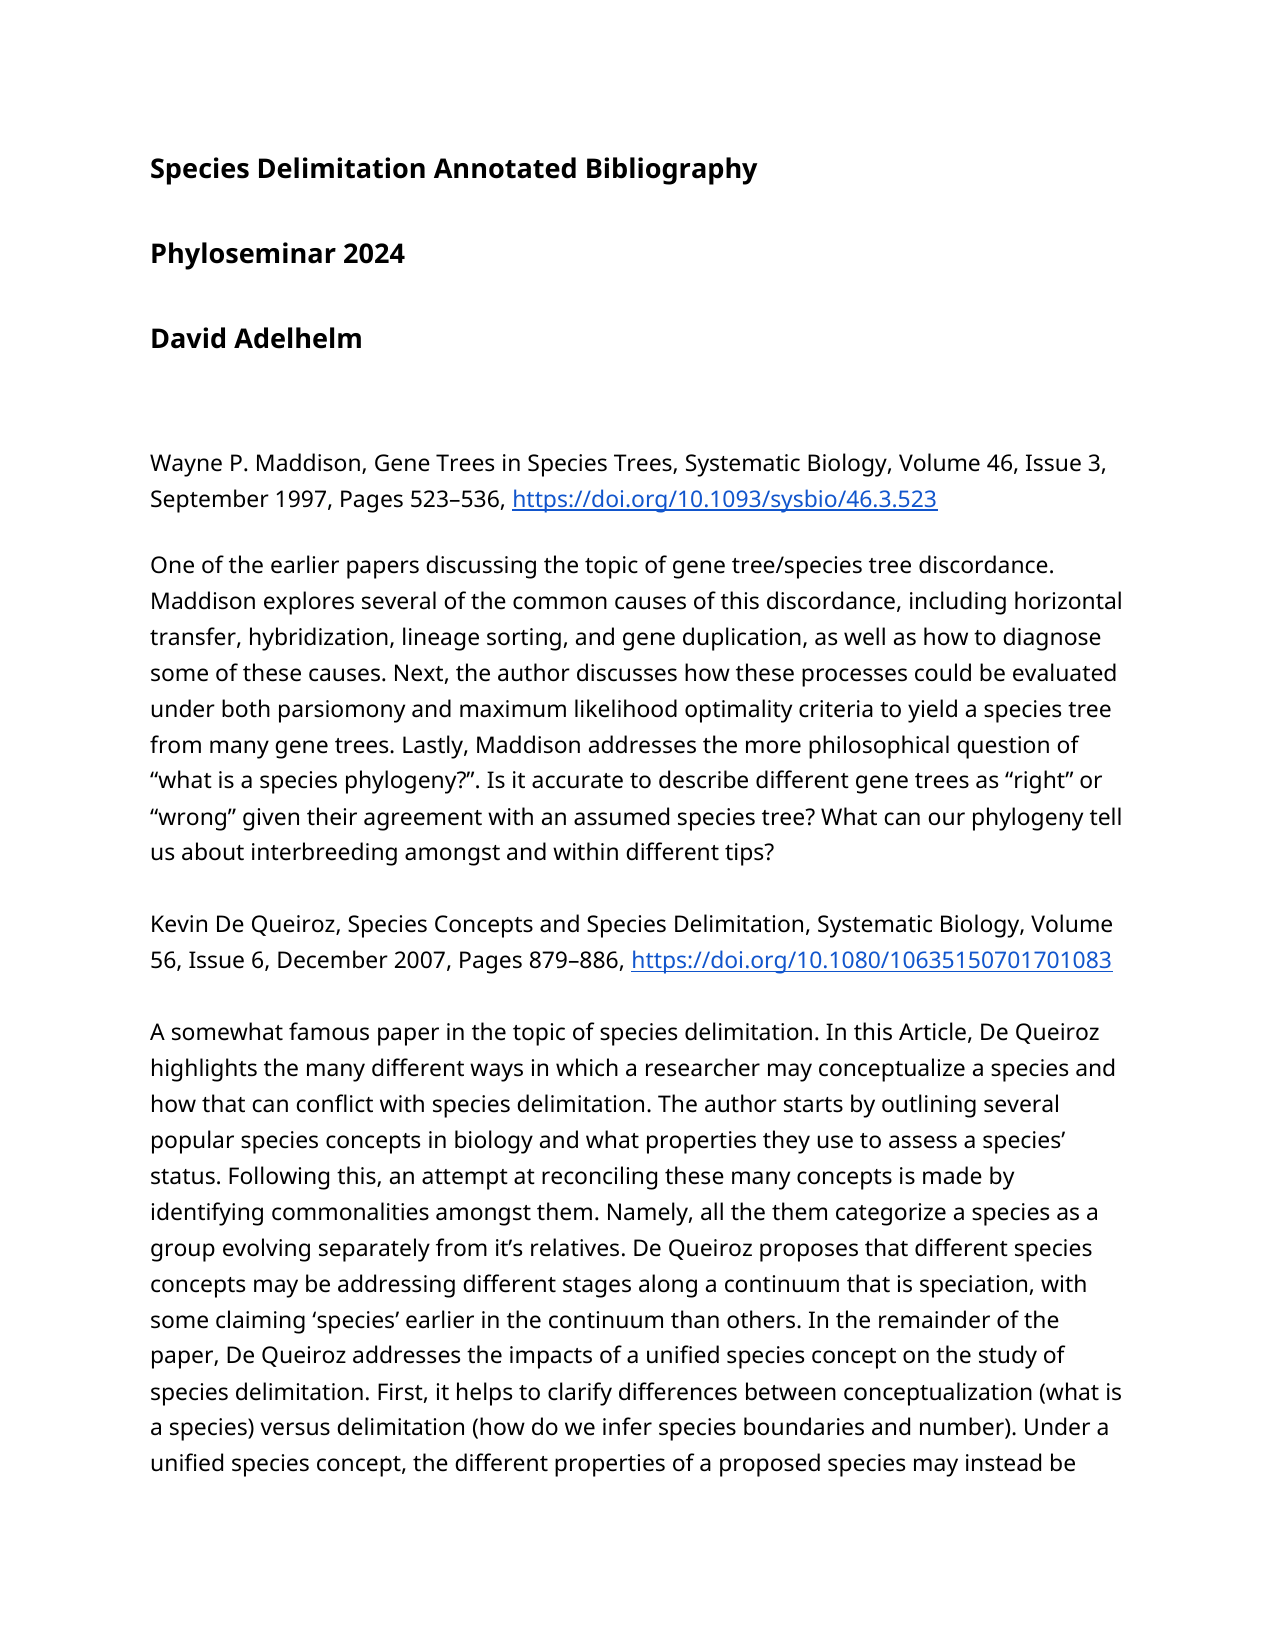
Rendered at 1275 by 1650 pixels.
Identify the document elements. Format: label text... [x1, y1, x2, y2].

text Wayne P. Maddison, Gene Trees in Species Trees, Systematic Biology, Volume 46, Issue 3, September 1997, Pages 523–536, https://doi.org/10.1093/sysbio/46.3.523 [150, 447, 1125, 514]
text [150, 1016, 1125, 1478]
text Kevin De Queiroz, Species Concepts and Species Delimitation, Systematic Biology, Volume 56, Issue 6, December 2007, Pages 879–886, https://doi.org/10.1080/10635150701701083 [150, 908, 1125, 975]
text Phyloseminar 2024 [150, 235, 1125, 272]
text One of the earlier papers discussing the topic of gene tree/species tree discordance. Maddison explores several of the common causes of this discordance, including horizontal transfer, hybridization, lineage sorting, and gene duplication, as well as how to diagnose some of these causes. Next, the author discusses how these processes could be evaluated under both parsiomony and maximum likelihood optimality criteria to yield a species tree from many gene trees. Lastly, Maddison addresses the more philosophical question of “what is a species phylogeny?”. Is it accurate to describe different gene trees as “right” or “wrong” given their agreement with an assumed species tree? What can our phylogeny tell us about interbreeding amongst and within different tips? [150, 549, 1125, 868]
text David Adelhelm [150, 319, 1125, 356]
text Species Delimitation Annotated Bibliography [150, 150, 1125, 187]
